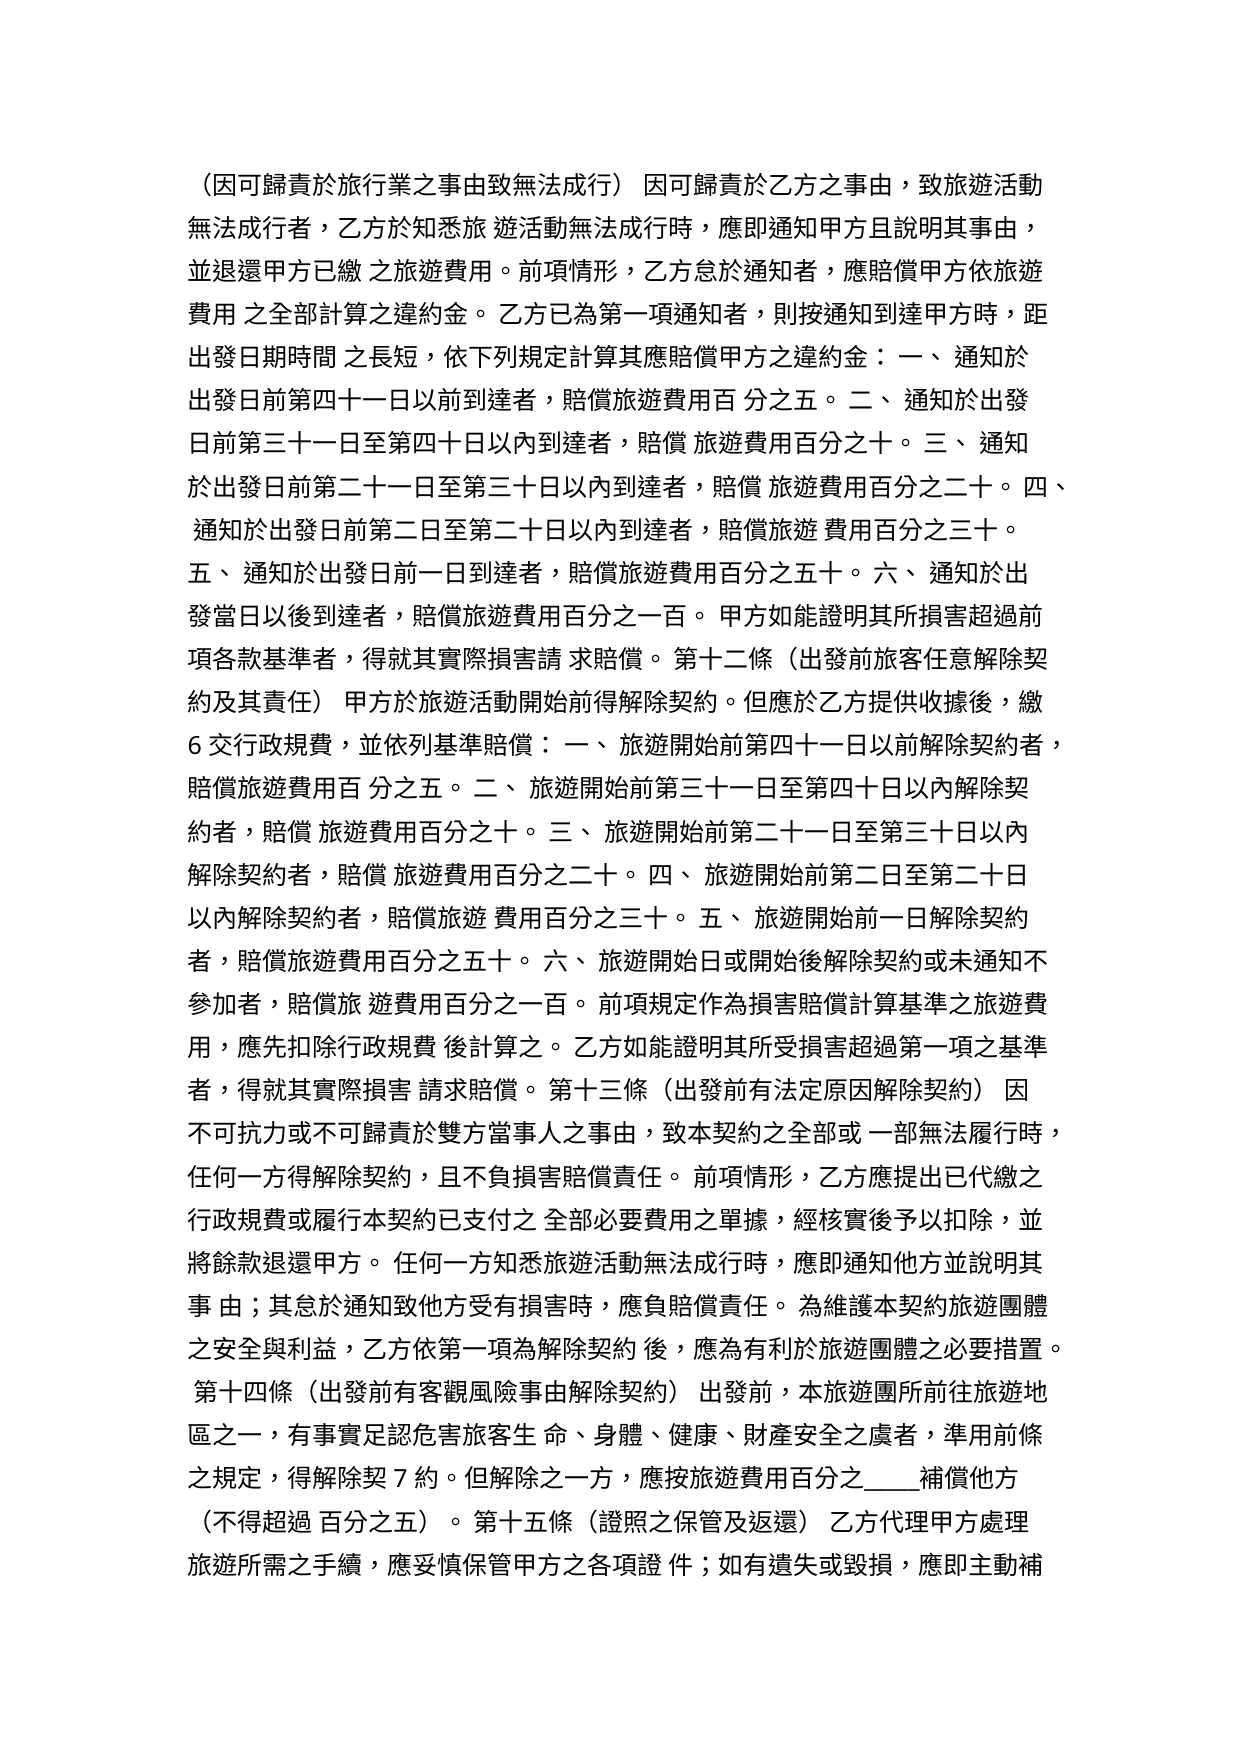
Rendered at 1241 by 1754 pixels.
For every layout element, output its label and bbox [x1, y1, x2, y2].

text [187, 164, 1053, 1582]
